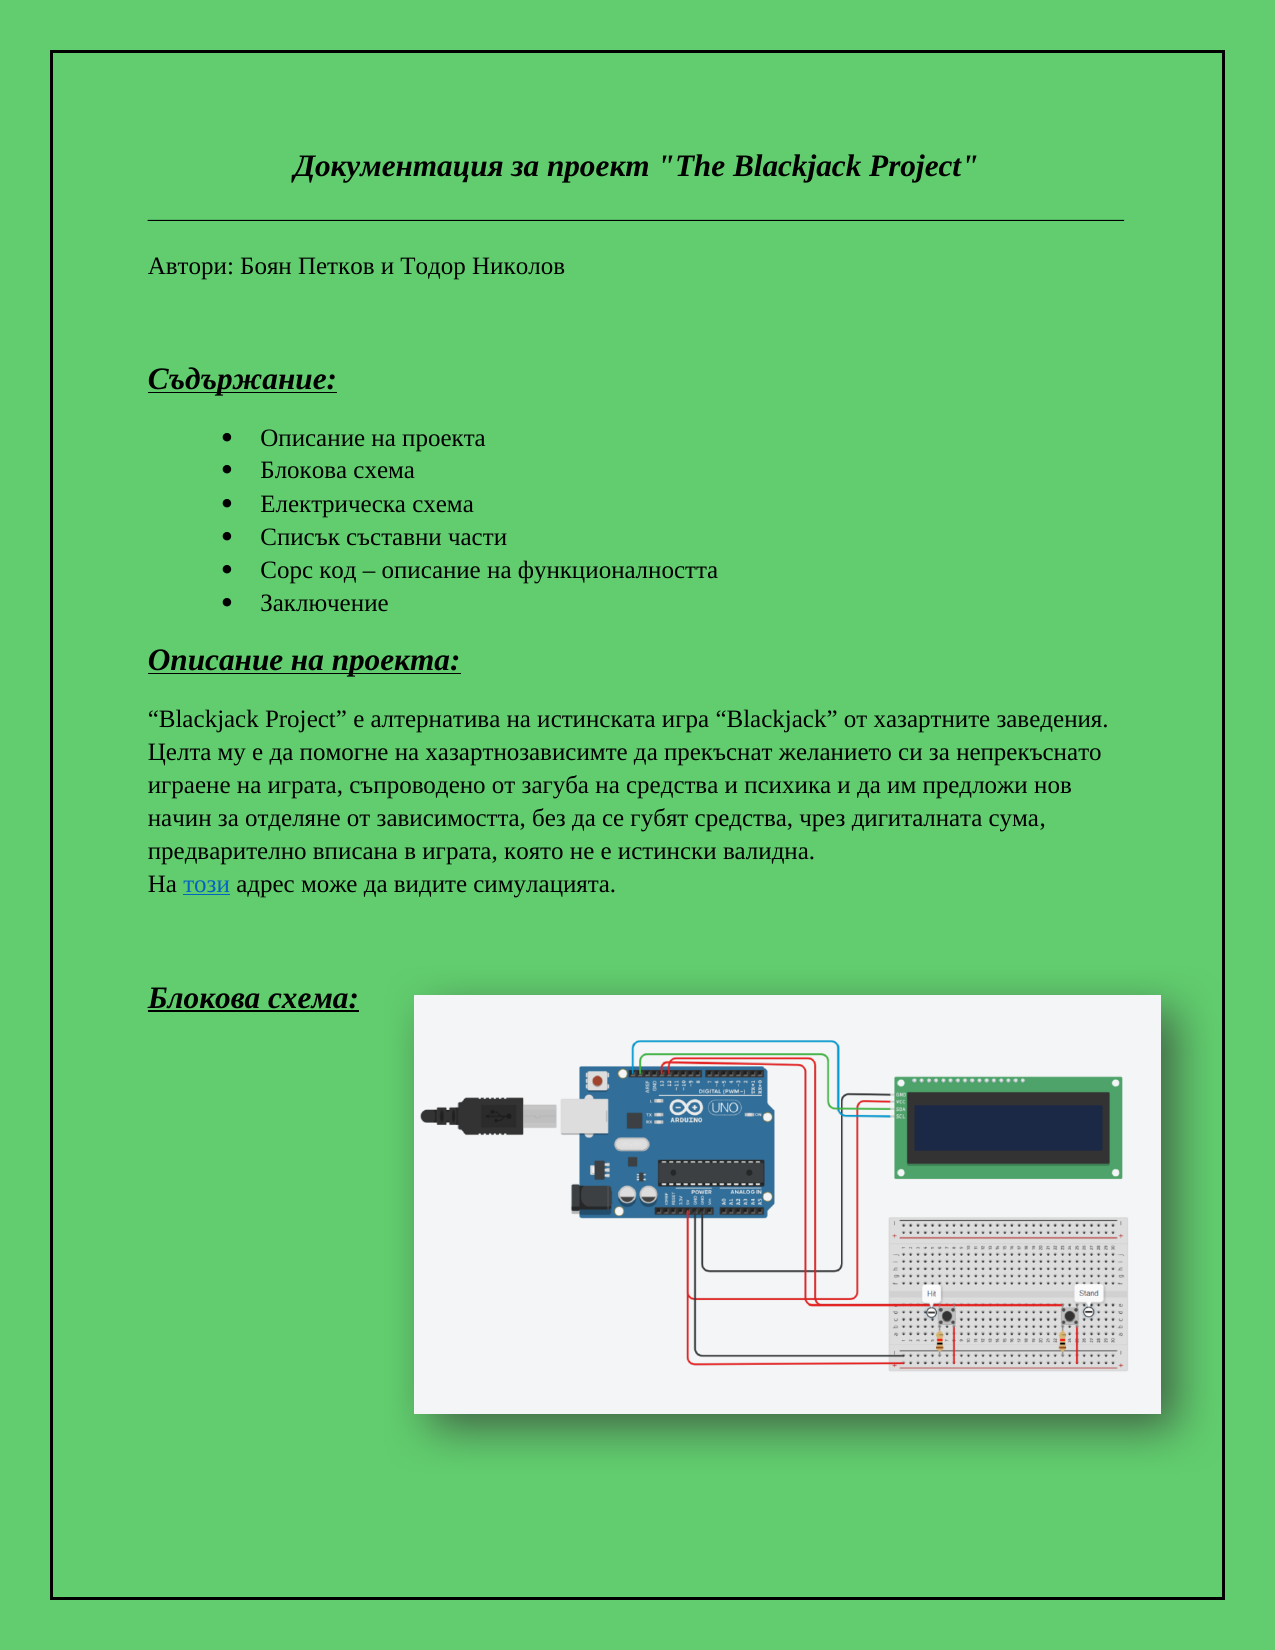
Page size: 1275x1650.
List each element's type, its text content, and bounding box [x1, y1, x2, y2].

list Сорс код – описание на функционалността [223, 555, 1127, 583]
list Описание на проекта [223, 423, 1127, 451]
list Електрическа схема [223, 489, 1127, 517]
list Заключение [223, 588, 1127, 616]
text “Blackjack Project” е алтернатива на истинската игра “Blackjack” от хазартните заведения. Целта му е да помогне на хазартнозависимте да прекъснат желанието си за непрекъснато играене на играта, съпроводено от загуба на средства и психика и да им предложи нов начин за отделяне от зависимостта, без да се губят средства, чрез дигиталната сума, предварително вписана в играта, която не е истински валидна. На този адрес може да видите симулацията. [148, 704, 1127, 897]
list Блокова схема [223, 456, 1127, 484]
list Списък съставни части [223, 522, 1127, 550]
text Автори: Боян Петков и Тодор Николов [148, 251, 1127, 279]
text Документация за проект "The Blackjack Project" [148, 148, 1127, 183]
text Блокова схема: [148, 979, 442, 1015]
picture [414, 995, 1161, 1414]
text Съдържание: [148, 361, 1127, 396]
text Описание на проекта: [148, 642, 1127, 677]
